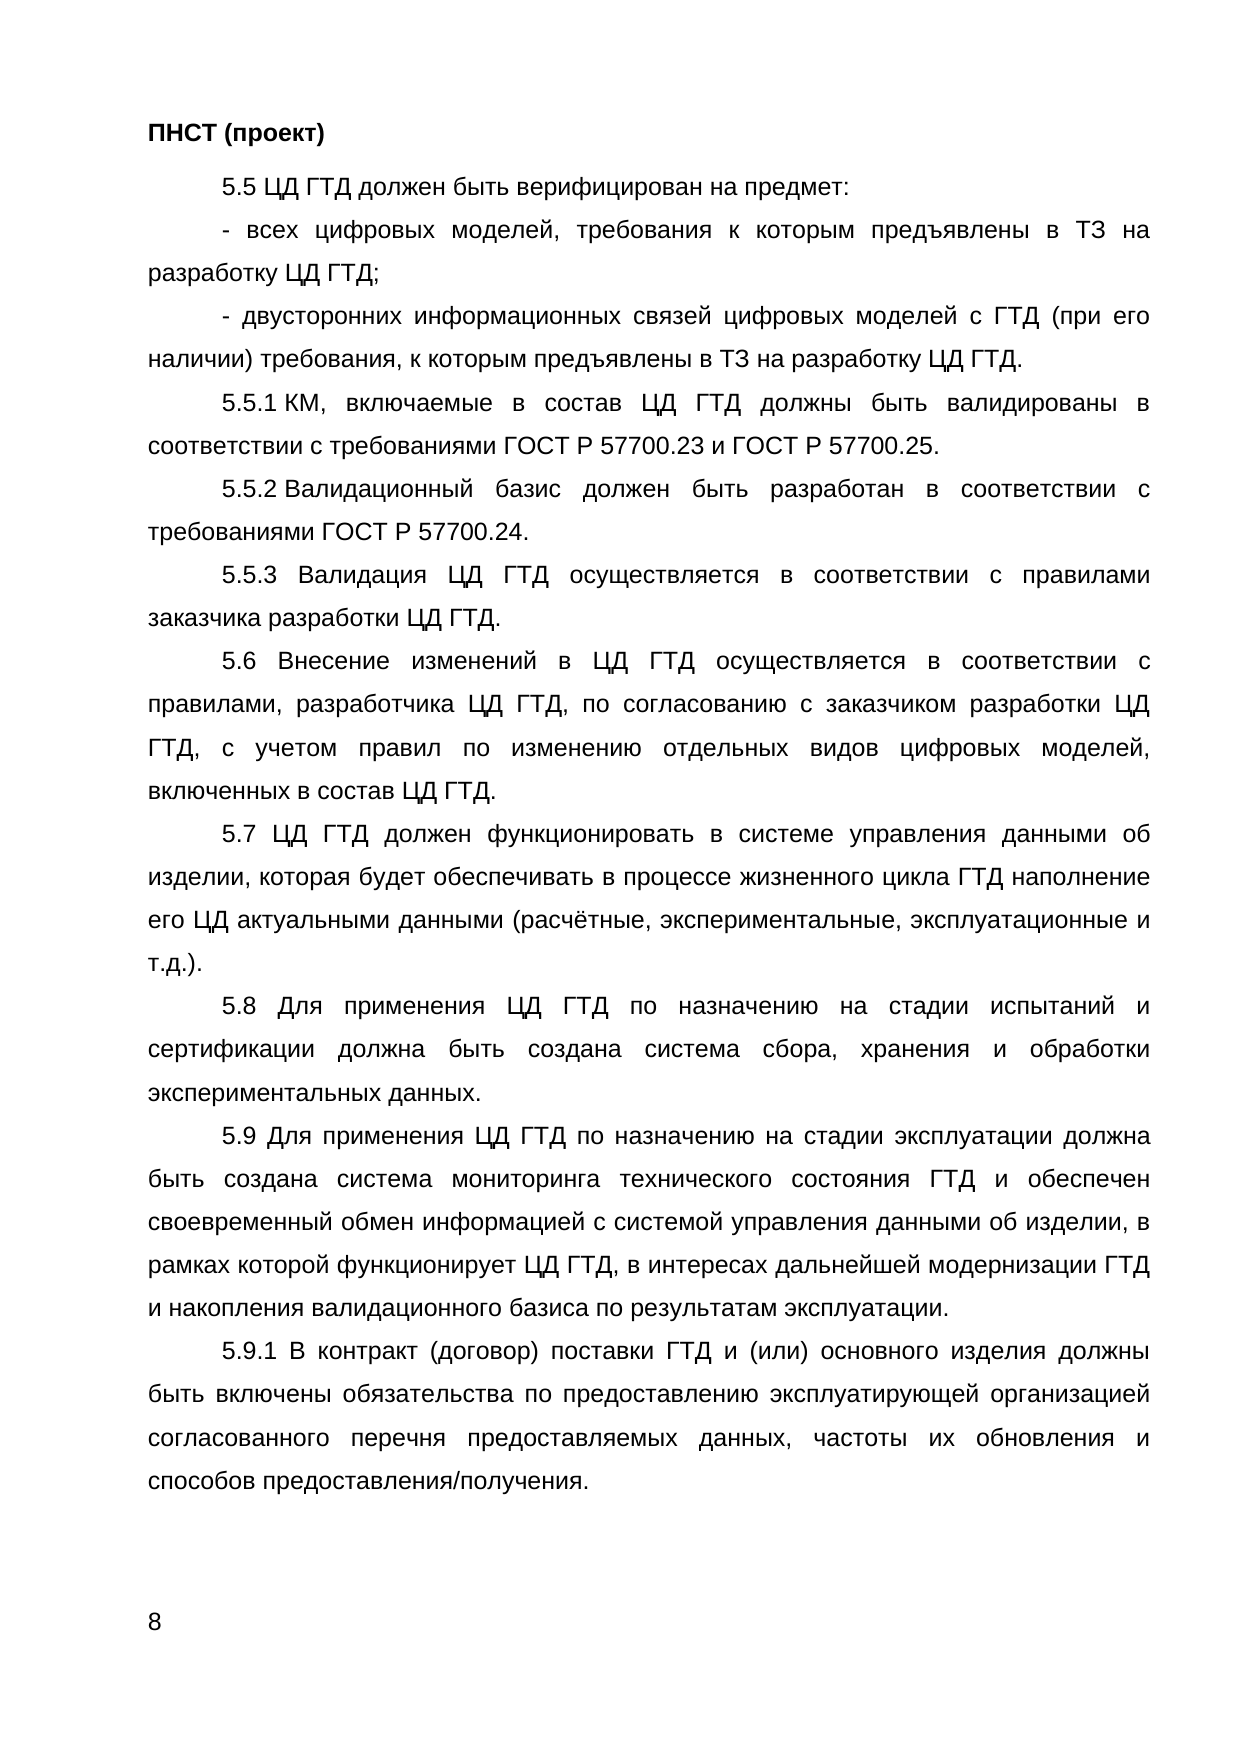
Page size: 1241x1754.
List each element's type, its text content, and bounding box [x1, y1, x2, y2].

text 5.9 Для применения ЦД ГТД по назначению на стадии эксплуатации должна быть создана система мониторинга технического состояния ГТД и обеспечен своевременный обмен информацией с системой управления данными об изделии, в рамках которой функционирует ЦД ГТД, в интересах дальнейшей модернизации ГТД и накопления валидационного базиса по результатам эксплуатации. [148, 1121, 1152, 1322]
text 5.5.3 Валидация ЦД ГТД осуществляется в соответствии с правилами заказчика разработки ЦД ГТД. [148, 560, 1152, 632]
text 5.5 ЦД ГТД должен быть верифицирован на предмет: [148, 172, 1152, 201]
text 5.5.2 Валидационный базис должен быть разработан в соответствии с требованиями ГОСТ Р 57700.24. [148, 474, 1152, 546]
text 5.6 Внесение изменений в ЦД ГТД осуществляется в соответствии с правилами, разработчика ЦД ГТД, по согласованию с заказчиком разработки ЦД ГТД, с учетом правил по изменению отдельных видов цифровых моделей, включенных в состав ЦД ГТД. [148, 646, 1152, 804]
text 5.7 ЦД ГТД должен функционировать в системе управления данными об изделии, которая будет обеспечивать в процессе жизненного цикла ГТД наполнение его ЦД актуальными данными (расчётные, экспериментальные, эксплуатационные и т.д.). [148, 819, 1152, 977]
text - всех цифровых моделей, требования к которым предъявлены в ТЗ на разработку ЦД ГТД; [148, 215, 1152, 287]
text 5.8 Для применения ЦД ГТД по назначению на стадии испытаний и сертификации должна быть создана система сбора, хранения и обработки экспериментальных данных. [148, 991, 1152, 1106]
text 5.9.1 В контракт (договор) поставки ГТД и (или) основного изделия должны быть включены обязательства по предоставлению эксплуатирующей организацией согласованного перечня предоставляемых данных, частоты их обновления и способов предоставления/получения. [148, 1336, 1152, 1494]
text 5.5.1 КМ, включаемые в состав ЦД ГТД должны быть валидированы в соответствии с требованиями ГОСТ Р 57700.23 и ГОСТ Р 57700.25. [148, 387, 1152, 459]
text - двусторонних информационных связей цифровых моделей с ГТД (при его наличии) требования, к которым предъявлены в ТЗ на разработку ЦД ГТД. [148, 301, 1152, 373]
